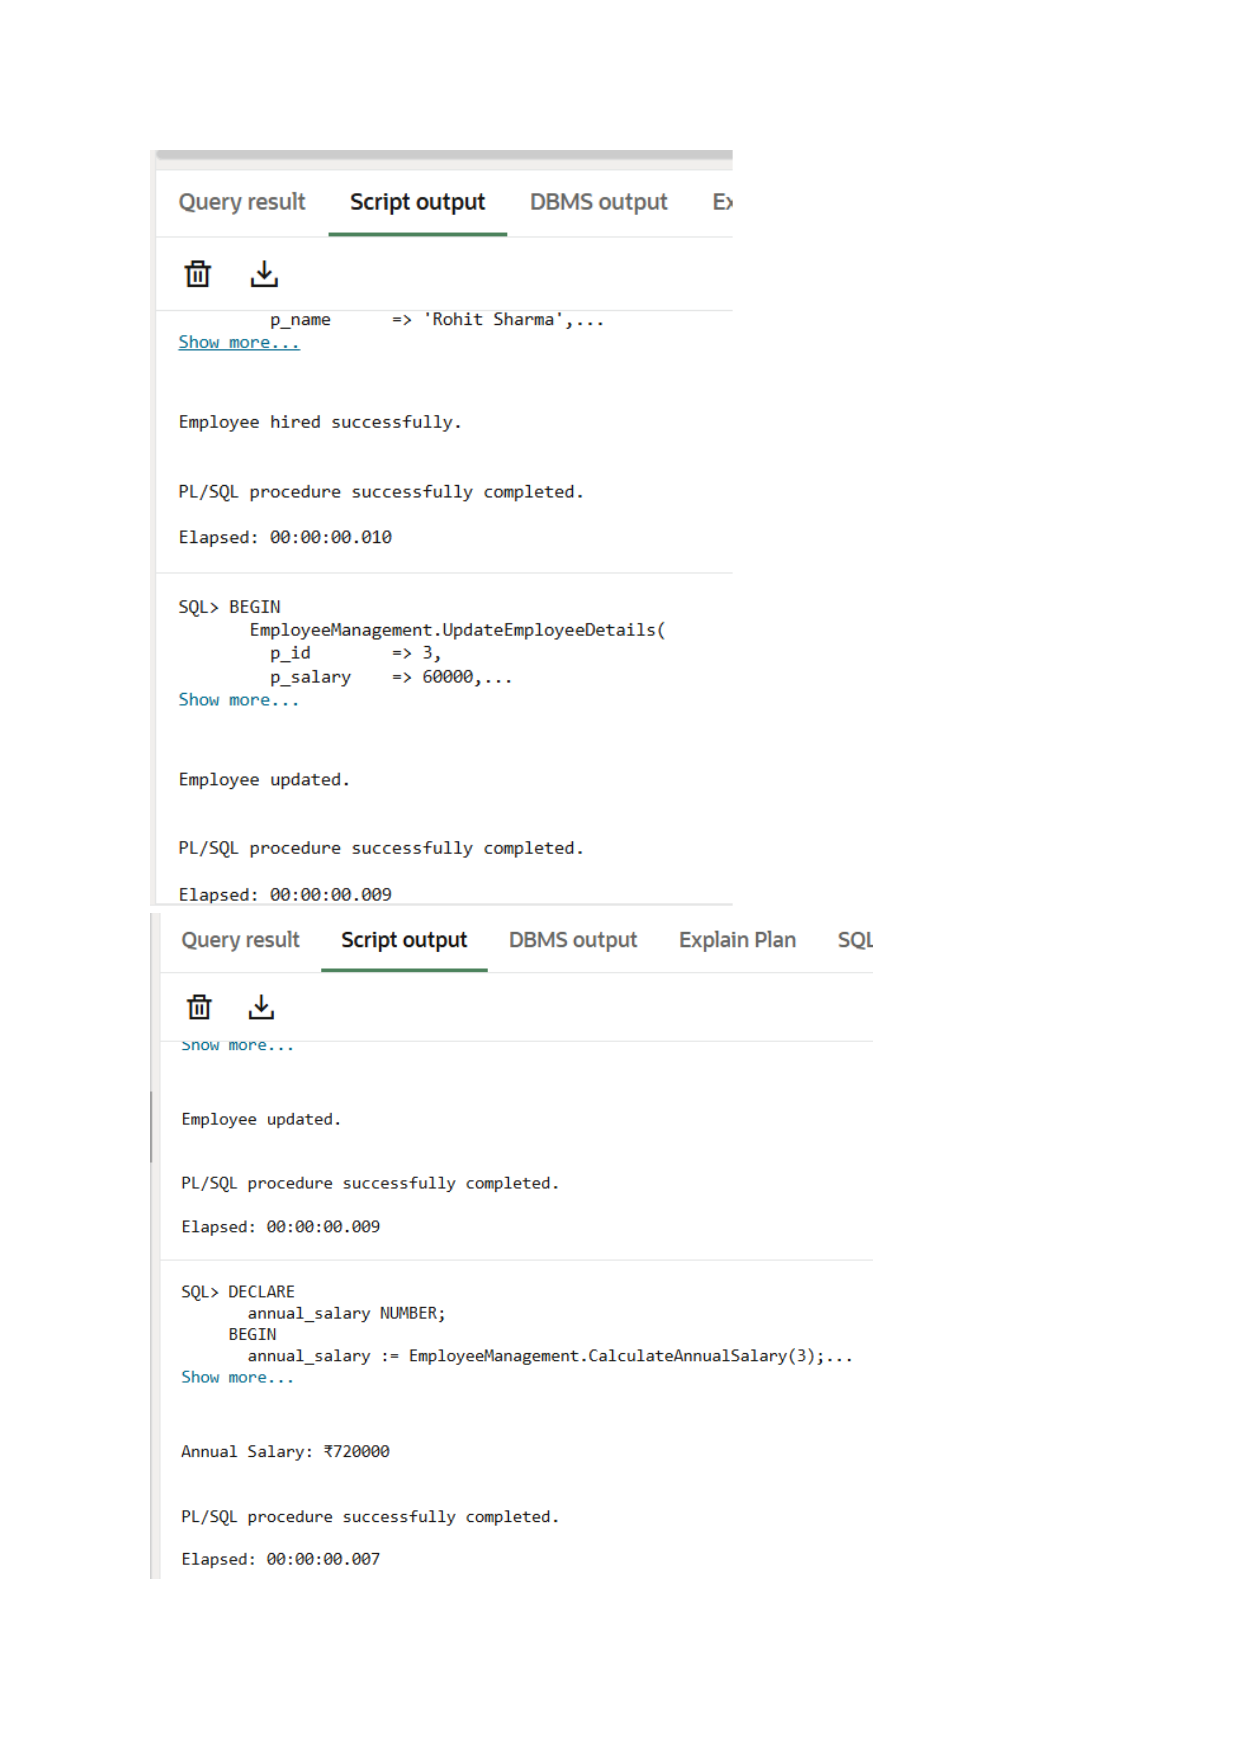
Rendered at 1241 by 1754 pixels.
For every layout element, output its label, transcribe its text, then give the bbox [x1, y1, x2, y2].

picture [150, 913, 873, 1579]
picture [150, 150, 733, 911]
